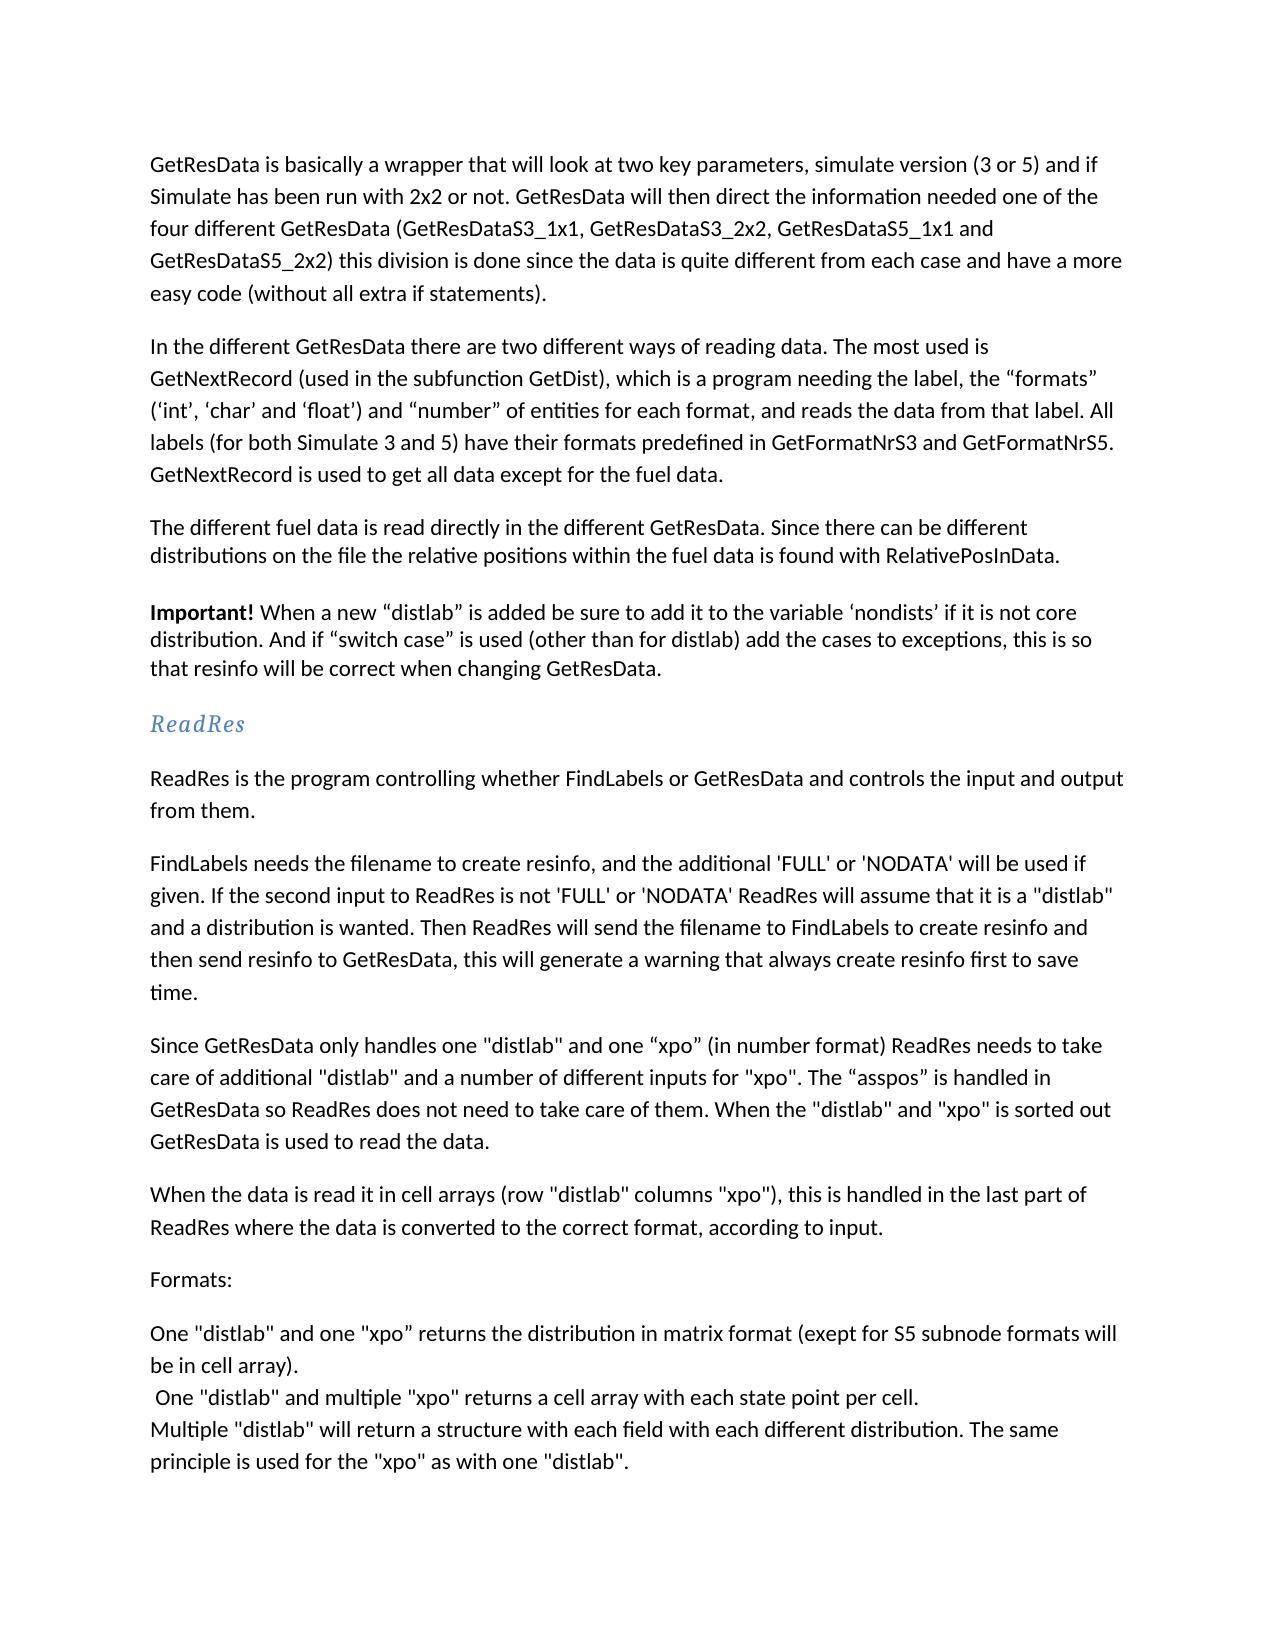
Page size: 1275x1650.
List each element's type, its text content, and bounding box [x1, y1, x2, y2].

text One "distlab" and one "xpo” returns the distribution in matrix format (exept for S5 subnode formats will be in cell array). One "distlab" and multiple "xpo" returns a cell array with each state point per cell. Multiple "distlab" will return a structure with each field with each different distribution. The same principle is used for the "xpo" as with one "distlab". [150, 1319, 1125, 1475]
text In the different GetResData there are two different ways of reading data. The most used is GetNextRecord (used in the subfunction GetDist), which is a program needing the label, the “formats” (‘int’, ‘char’ and ‘float’) and “number” of entities for each format, and reads the data from that label. All labels (for both Simulate 3 and 5) have their formats predefined in GetFormatNrS3 and GetFormatNrS5. GetNextRecord is used to get all data except for the fuel data. [150, 332, 1125, 488]
text Important! When a new “distlab” is added be sure to add it to the variable ‘nondists’ if it is not core distribution. And if “switch case” is used (other than for distlab) add the cases to exceptions, this is so that resinfo will be correct when changing GetResData. [150, 598, 1125, 682]
text When the data is read it in cell arrays (row "distlab" columns "xpo"), this is handled in the last part of ReadRes where the data is converted to the correct format, according to input. [150, 1180, 1125, 1241]
text GetResData is basically a wrapper that will look at two key parameters, simulate version (3 or 5) and if Simulate has been run with 2x2 or not. GetResData will then direct the information needed one of the four different GetResData (GetResDataS3_1x1, GetResDataS3_2x2, GetResDataS5_1x1 and GetResDataS5_2x2) this division is done since the data is quite different from each case and have a more easy code (without all extra if statements). [150, 150, 1125, 307]
text Since GetResData only handles one "distlab" and one “xpo” (in number format) ReadRes needs to take care of additional "distlab" and a number of different inputs for "xpo". The “asspos” is handled in GetResData so ReadRes does not need to take care of them. When the "distlab" and "xpo" is sorted out GetResData is used to read the data. [150, 1031, 1125, 1155]
subtitle ReadRes [150, 710, 1125, 739]
text FindLabels needs the filename to create resinfo, and the additional 'FULL' or 'NODATA' will be used if given. If the second input to ReadRes is not 'FULL' or 'NODATA' ReadRes will assume that it is a "distlab" and a distribution is wanted. Then ReadRes will send the filename to FindLabels to create resinfo and then send resinfo to GetResData, this will generate a warning that always create resinfo first to save time. [150, 849, 1125, 1006]
text ReadRes is the program controlling whether FindLabels or GetResData and controls the input and output from them. [150, 764, 1125, 824]
text Formats: [150, 1266, 1125, 1294]
text The different fuel data is read directly in the different GetResData. Since there can be different distributions on the file the relative positions within the fuel data is found with RelativePosInData. [150, 513, 1125, 569]
